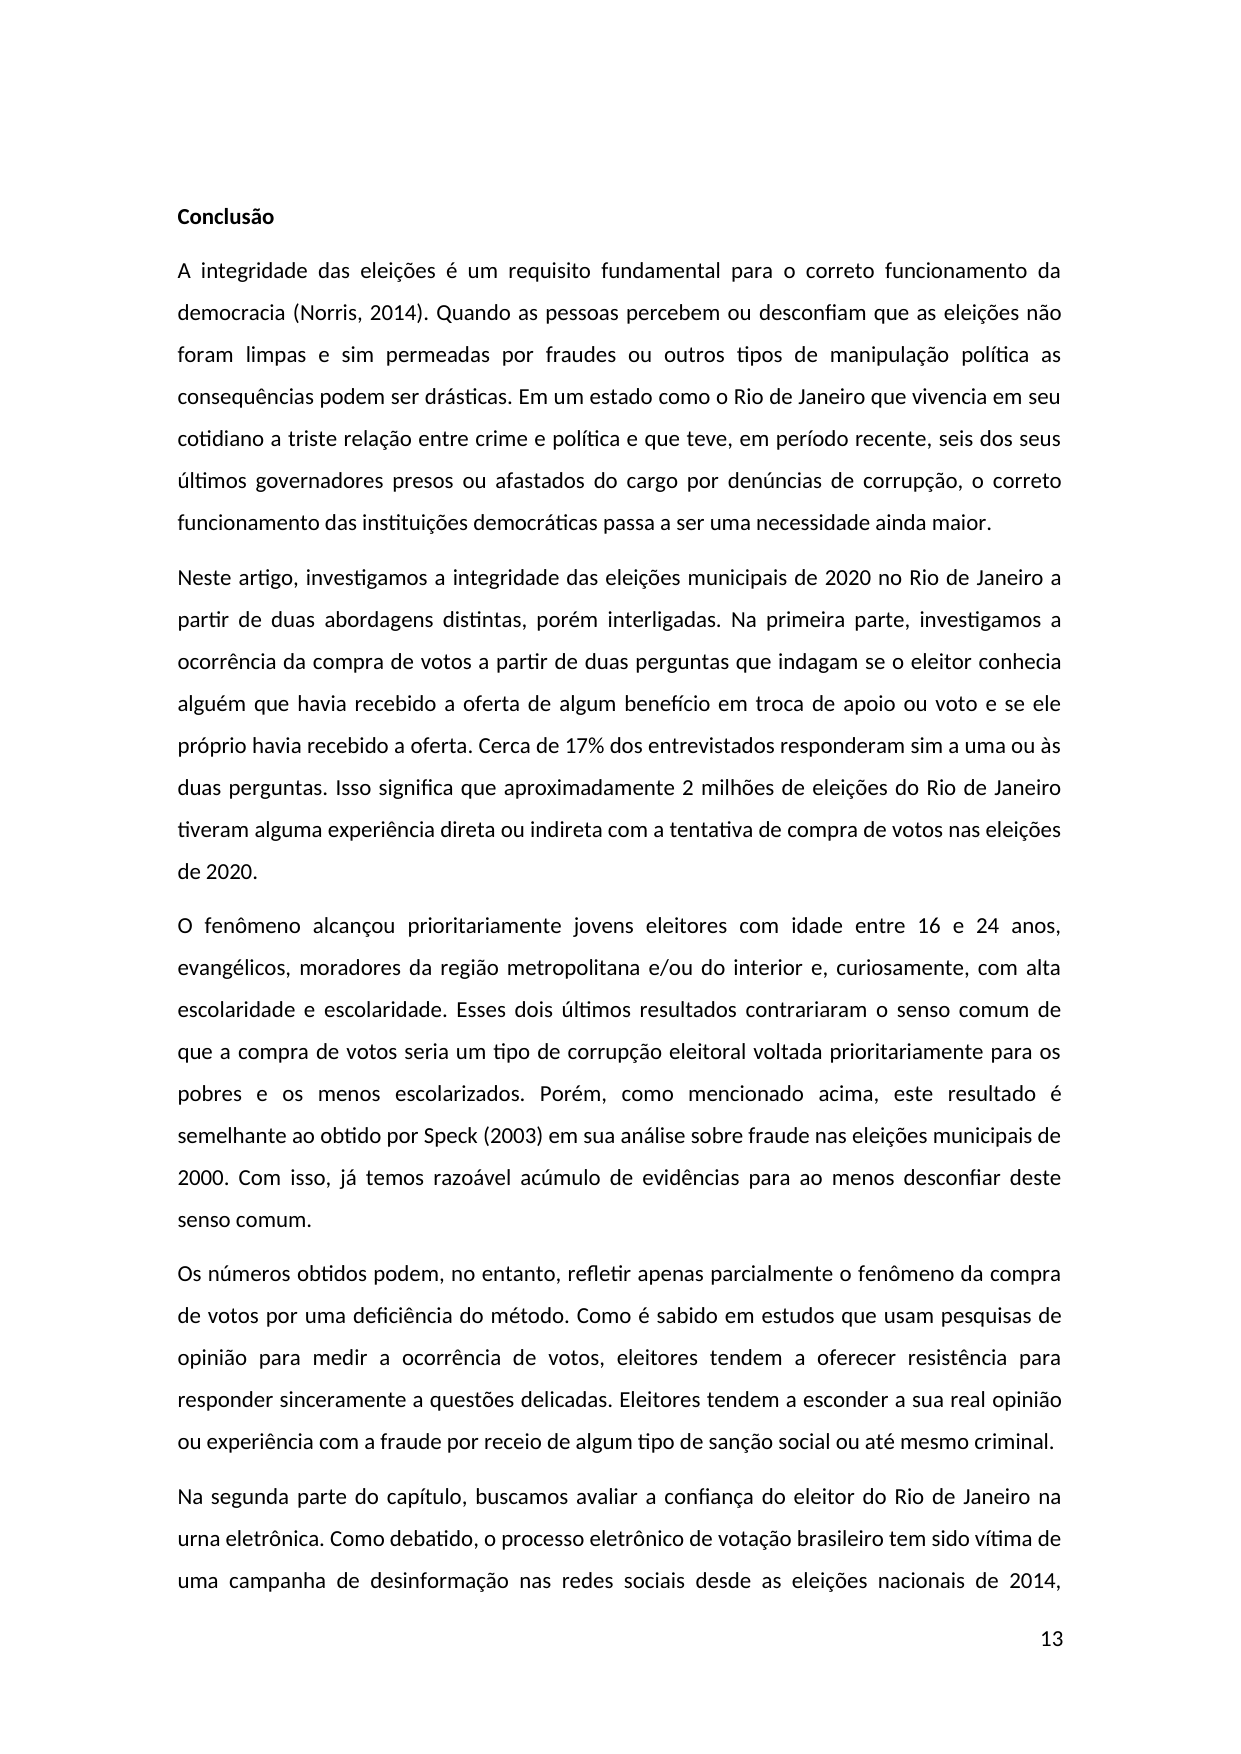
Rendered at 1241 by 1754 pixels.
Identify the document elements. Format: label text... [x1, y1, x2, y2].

text A integridade das eleições é um requisito fundamental para o correto funcionamento da democracia (Norris, 2014). Quando as pessoas percebem ou desconfiam que as eleições não foram limpas e sim permeadas por fraudes ou outros tipos de manipulação política as consequências podem ser drásticas. Em um estado como o Rio de Janeiro que vivencia em seu cotidiano a triste relação entre crime e política e que teve, em período recente, seis dos seus últimos governadores presos ou afastados do cargo por denúncias de corrupção, o correto funcionamento das instituições democráticas passa a ser uma necessidade ainda maior. [177, 257, 1063, 536]
text O fenômeno alcançou prioritariamente jovens eleitores com idade entre 16 e 24 anos, evangélicos, moradores da região metropolitana e/ou do interior e, curiosamente, com alta escolaridade e escolaridade. Esses dois últimos resultados contrariaram o senso comum de que a compra de votos seria um tipo de corrupção eleitoral voltada prioritariamente para os pobres e os menos escolarizados. Porém, como mencionado acima, este resultado é semelhante ao obtido por Speck (2003) em sua análise sobre fraude nas eleições municipais de 2000. Com isso, já temos razoável acúmulo de evidências para ao menos desconfiar deste senso comum. [177, 911, 1063, 1233]
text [177, 1482, 1063, 1594]
text Neste artigo, investigamos a integridade das eleições municipais de 2020 no Rio de Janeiro a partir de duas abordagens distintas, porém interligadas. Na primeira parte, investigamos a ocorrência da compra de votos a partir de duas perguntas que indagam se o eleitor conhecia alguém que havia recebido a oferta de algum benefício em troca de apoio ou voto e se ele próprio havia recebido a oferta. Cerca de 17% dos entrevistados responderam sim a uma ou às duas perguntas. Isso significa que aproximadamente 2 milhões de eleições do Rio de Janeiro tiveram alguma experiência direta ou indireta com a tentativa de compra de votos nas eleições de 2020. [177, 563, 1063, 885]
text Os números obtidos podem, no entanto, refletir apenas parcialmente o fenômeno da compra de votos por uma deficiência do método. Como é sabido em estudos que usam pesquisas de opinião para medir a ocorrência de votos, eleitores tendem a oferecer resistência para responder sinceramente a questões delicadas. Eleitores tendem a esconder a sua real opinião ou experiência com a fraude por receio de algum tipo de sanção social ou até mesmo criminal. [177, 1259, 1063, 1456]
text Conclusão [177, 202, 1063, 230]
